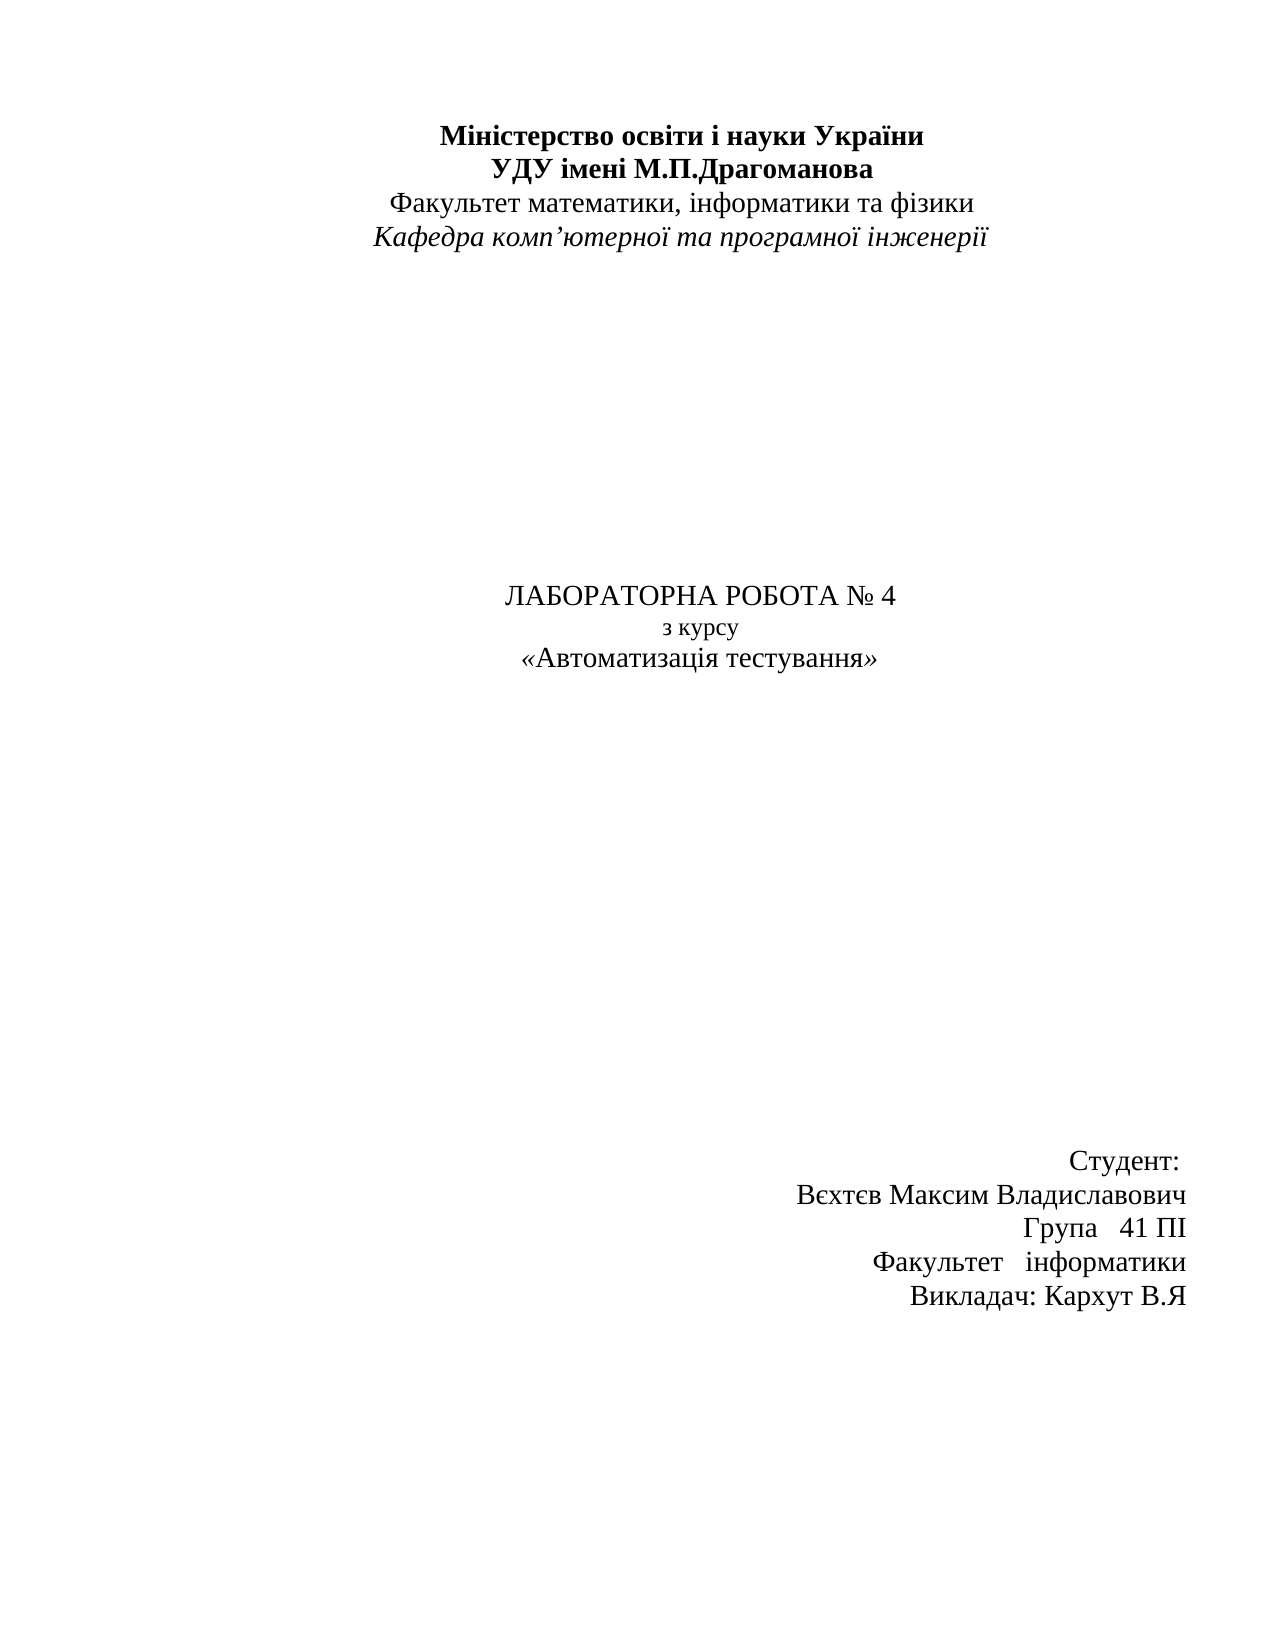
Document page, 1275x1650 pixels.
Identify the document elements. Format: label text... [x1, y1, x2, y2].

text ЛАБОРАТОРНА РОБОТА № 4 [214, 578, 1186, 612]
text Факультет інформатики [694, 1244, 1186, 1278]
text Викладач: Кархут В.Я [694, 1278, 1186, 1311]
text Вєхтєв Максим Владиславович [177, 1177, 1186, 1211]
text Кафедра комп’ютерної та програмної інженерії [177, 219, 1186, 252]
text Група 41 ПІ [694, 1211, 1186, 1244]
text УДУ імені М.П.Драгоманова [177, 152, 1186, 185]
text «Автоматизація тестування» [215, 640, 1186, 674]
text з курсу [214, 612, 1186, 640]
text Студент: [988, 1143, 1186, 1177]
text Міністерство освіти і науки України [177, 118, 1186, 152]
text Факультет математики, інформатики та фізики [177, 185, 1186, 219]
